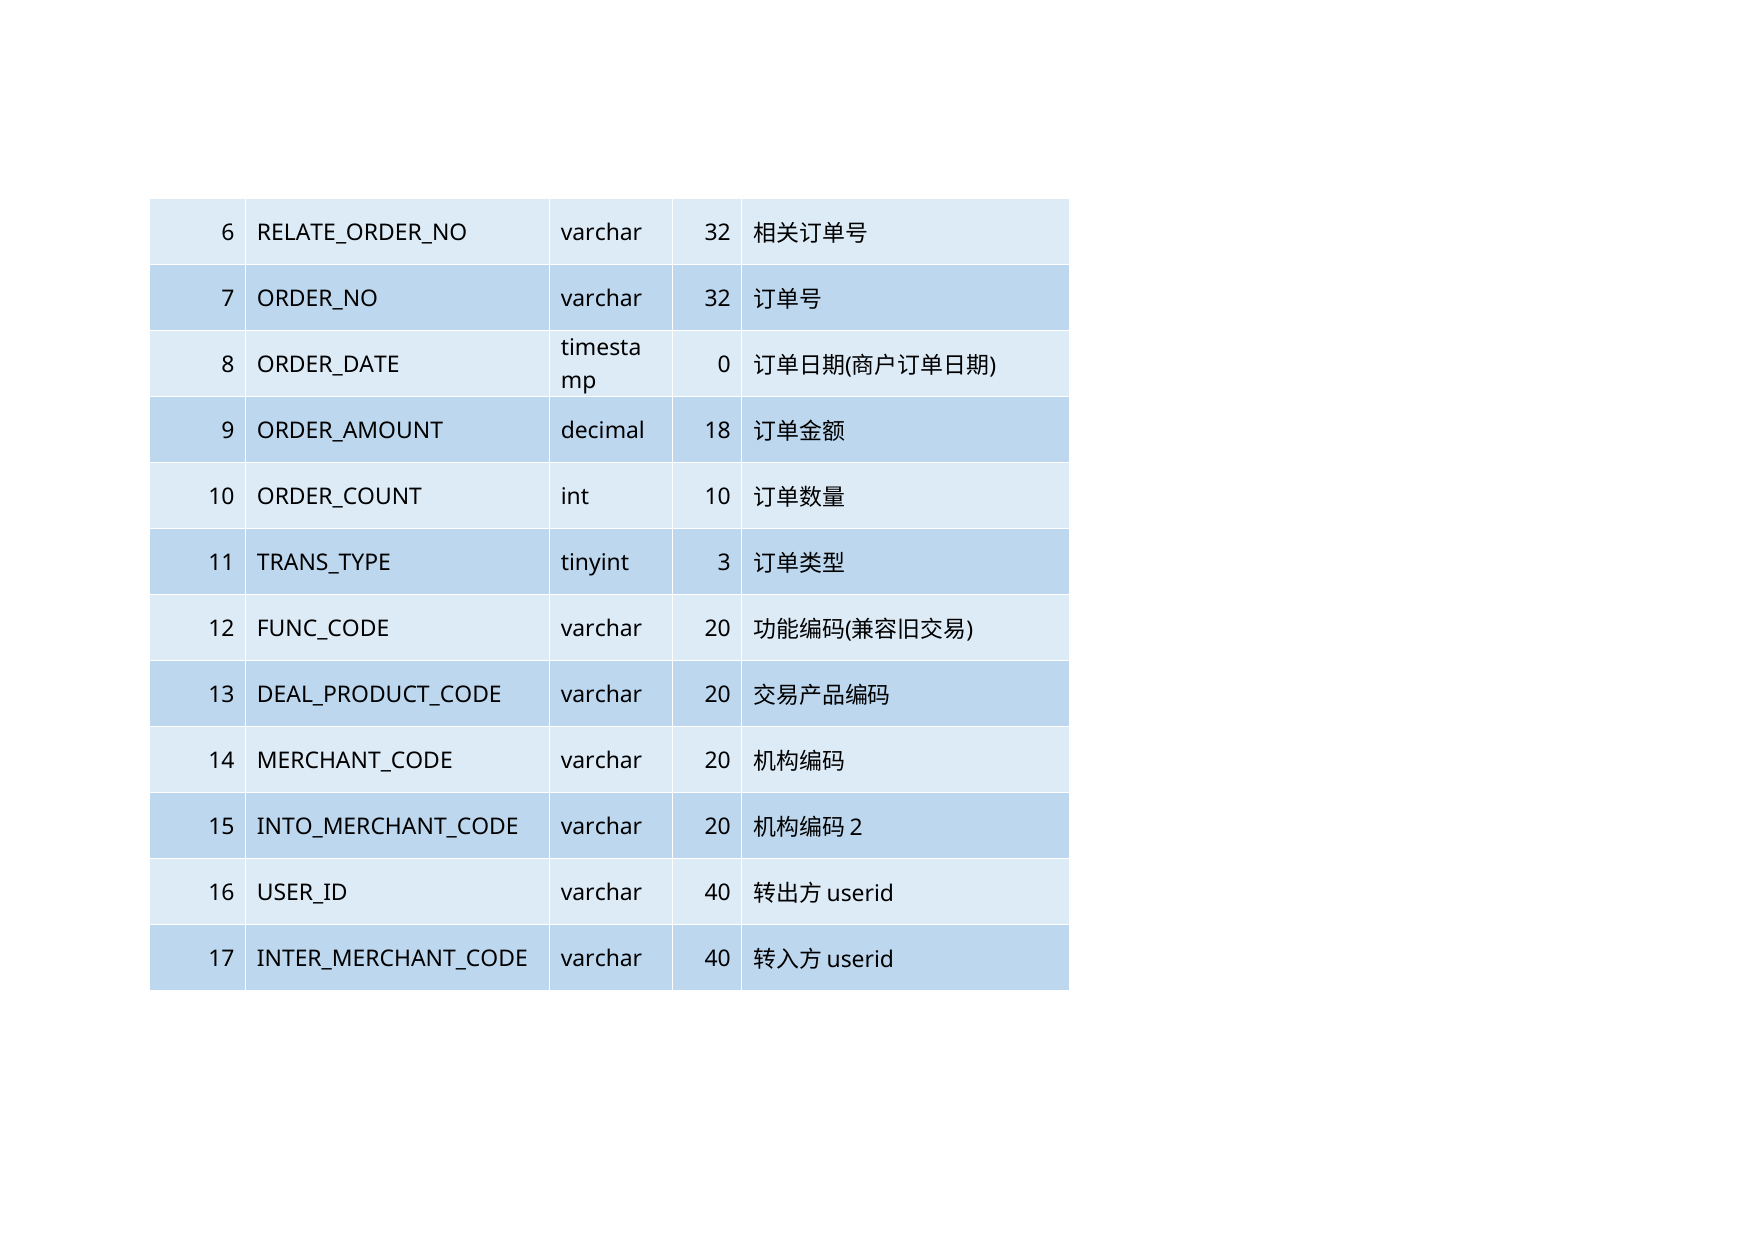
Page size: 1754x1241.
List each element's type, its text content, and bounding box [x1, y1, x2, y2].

table_cell 10 [150, 463, 245, 528]
table_cell 0 [673, 331, 741, 396]
table_cell timestamp [550, 331, 672, 396]
table_cell 订单日期(商户订单日期) [742, 331, 1069, 396]
table_cell 20 [673, 661, 741, 726]
table_cell ORDER_DATE [246, 331, 549, 396]
table_cell TRANS_TYPE [246, 529, 549, 594]
table_cell 10 [673, 463, 741, 528]
table_cell 订单金额 [742, 397, 1069, 462]
table_cell MERCHANT_CODE [246, 727, 549, 792]
table_cell 9 [150, 397, 245, 462]
table_cell INTO_MERCHANT_CODE [246, 793, 549, 858]
table_cell USER_ID [246, 859, 549, 924]
table_cell 40 [673, 925, 741, 990]
table_cell 机构编码2 [742, 793, 1069, 858]
table_cell FUNC_CODE [246, 595, 549, 660]
table_cell varchar [550, 727, 672, 792]
table_cell varchar [550, 595, 672, 660]
table_cell 订单数量 [742, 463, 1069, 528]
table_cell 17 [150, 925, 245, 990]
table_cell 7 [150, 265, 245, 330]
table_cell RELATE_ORDER_NO [246, 199, 549, 264]
table_cell 转入方userid [742, 925, 1069, 990]
table_cell 13 [150, 661, 245, 726]
table_cell 11 [150, 529, 245, 594]
table_cell 40 [673, 859, 741, 924]
table_cell int [550, 463, 672, 528]
table_cell 16 [150, 859, 245, 924]
table_cell decimal [550, 397, 672, 462]
table_cell 14 [150, 727, 245, 792]
table_cell 32 [673, 265, 741, 330]
table_cell 15 [150, 793, 245, 858]
table_cell tinyint [550, 529, 672, 594]
table_cell 订单号 [742, 265, 1069, 330]
table_cell 20 [673, 595, 741, 660]
table_cell ORDER_AMOUNT [246, 397, 549, 462]
table_cell varchar [550, 925, 672, 990]
table_cell 订单类型 [742, 529, 1069, 594]
table_cell ORDER_COUNT [246, 463, 549, 528]
table_cell ORDER_NO [246, 265, 549, 330]
table_cell 转出方userid [742, 859, 1069, 924]
table_cell 20 [673, 793, 741, 858]
table_cell 20 [673, 727, 741, 792]
table_cell 交易产品编码 [742, 661, 1069, 726]
table_cell varchar [550, 793, 672, 858]
table_cell 机构编码 [742, 727, 1069, 792]
table_cell 6 [150, 199, 245, 264]
table_cell DEAL_PRODUCT_CODE [246, 661, 549, 726]
table_cell 3 [673, 529, 741, 594]
table_cell varchar [550, 661, 672, 726]
table_cell INTER_MERCHANT_CODE [246, 925, 549, 990]
table_cell 8 [150, 331, 245, 396]
table_cell 18 [673, 397, 741, 462]
table_cell varchar [550, 265, 672, 330]
table_cell varchar [550, 199, 672, 264]
table_cell 相关订单号 [742, 199, 1069, 264]
table_cell varchar [550, 859, 672, 924]
table_cell 12 [150, 595, 245, 660]
table_cell 功能编码(兼容旧交易) [742, 595, 1069, 660]
table_cell 32 [673, 199, 741, 264]
